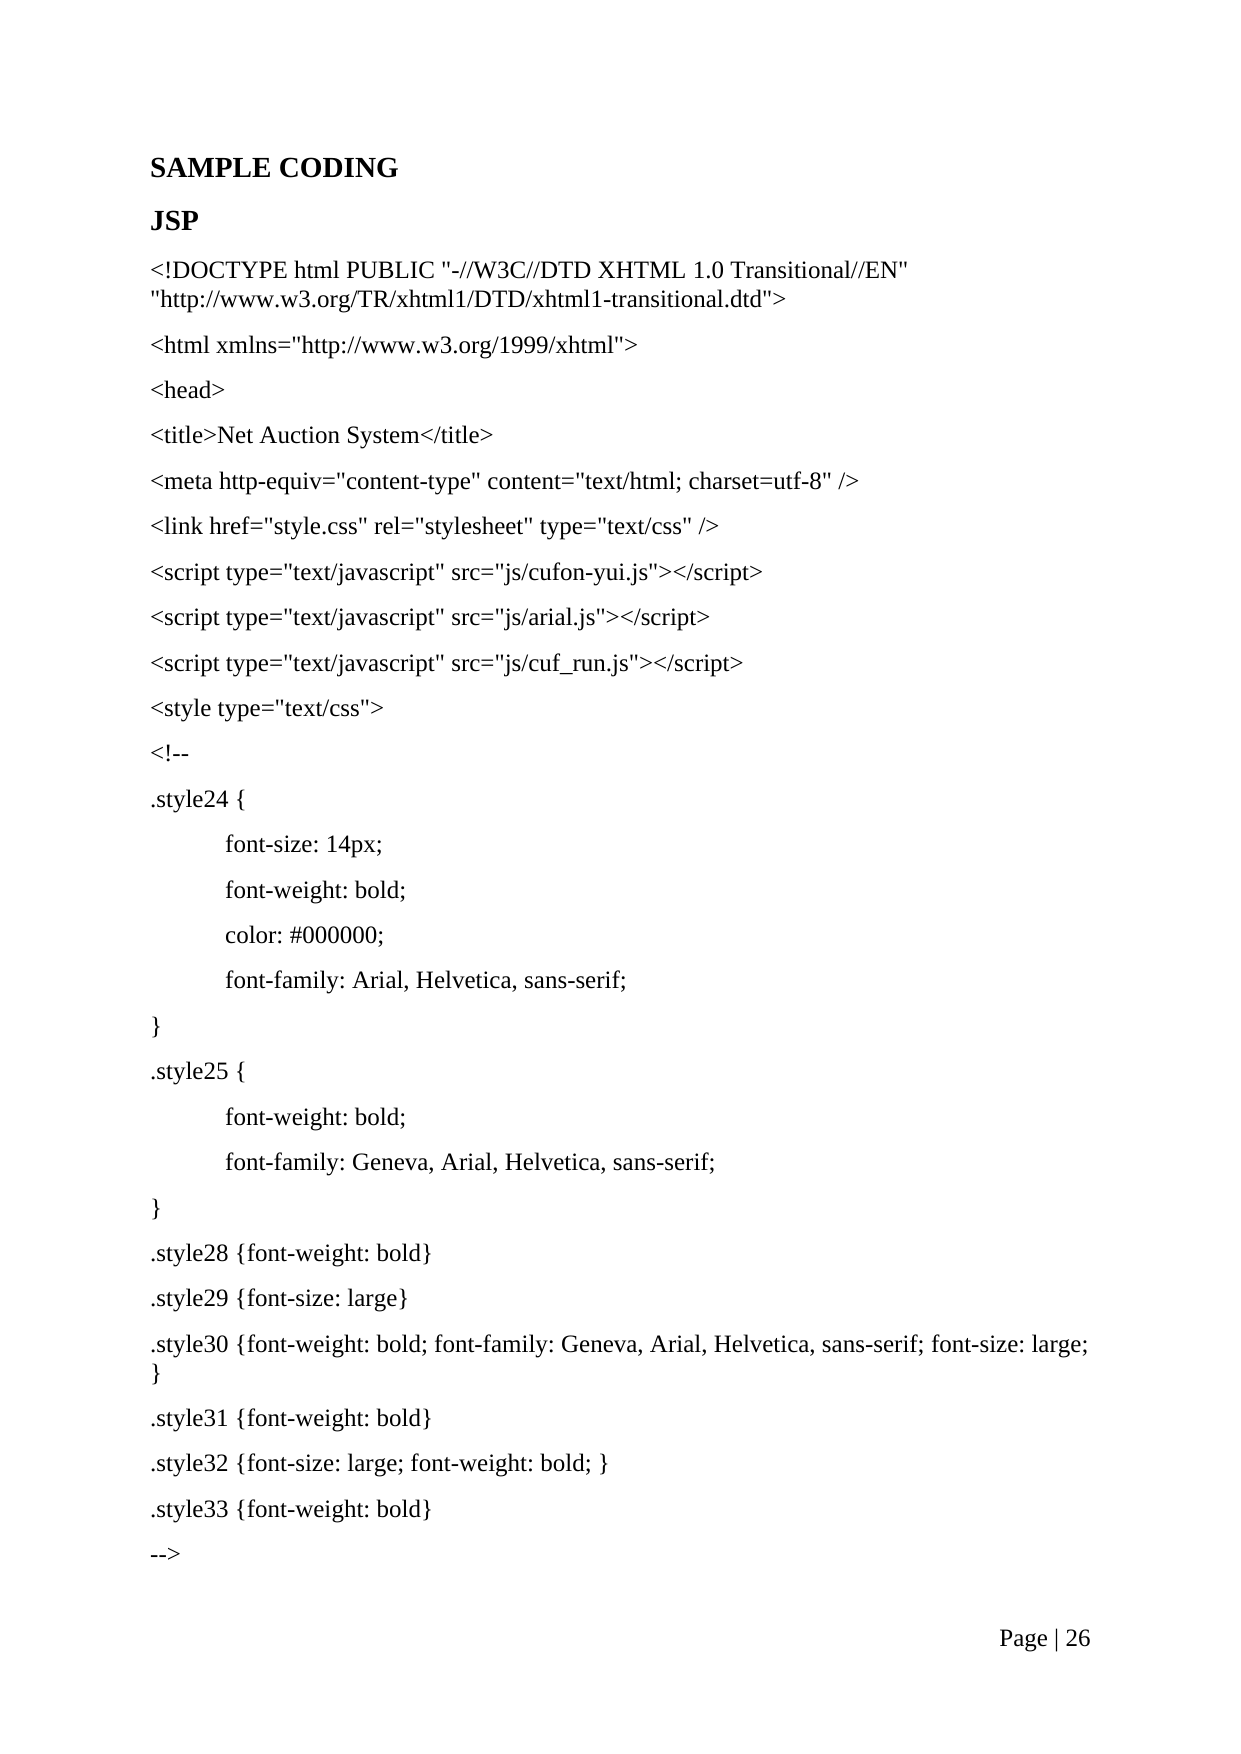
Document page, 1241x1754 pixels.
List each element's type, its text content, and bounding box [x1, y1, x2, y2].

text <script type="text/javascript" src="js/cuf_run.js"></script> [150, 648, 1090, 676]
text --> [150, 1539, 1090, 1568]
text <script type="text/javascript" src="js/cufon-yui.js"></script> [150, 557, 1090, 586]
text <style type="text/css"> [150, 693, 1090, 722]
text font-family: Arial, Helvetica, sans-serif; [150, 966, 1090, 994]
text font-size: 14px; [150, 829, 1090, 858]
text .style24 { [150, 784, 1090, 813]
text color: #000000; [150, 920, 1090, 949]
text } [150, 1193, 1090, 1221]
text <!-- [150, 738, 1090, 767]
text <title>Net Auction System</title> [150, 421, 1090, 449]
text .style32 {font-size: large; font-weight: bold; } [150, 1448, 1090, 1477]
text <head> [150, 375, 1090, 404]
text } [150, 1011, 1090, 1040]
text font-weight: bold; [150, 1102, 1090, 1131]
text <script type="text/javascript" src="js/arial.js"></script> [150, 602, 1090, 631]
text <!DOCTYPE html PUBLIC "-//W3C//DTD XHTML 1.0 Transitional//EN" "http://www.w3.org/TR/xhtml1/DTD/xhtml1-transitional.dtd"> [150, 256, 1090, 313]
text .style28 {font-weight: bold} [150, 1238, 1090, 1267]
text .style31 {font-weight: bold} [150, 1403, 1090, 1432]
text font-weight: bold; [150, 875, 1090, 903]
text .style30 {font-weight: bold; font-family: Geneva, Arial, Helvetica, sans-serif; font-size: large; } [150, 1329, 1090, 1386]
text <meta http-equiv="content-type" content="text/html; charset=utf-8" /> [150, 466, 1090, 495]
text <html xmlns="http://www.w3.org/1999/xhtml"> [150, 330, 1090, 358]
text JSP [150, 203, 1090, 236]
text font-family: Geneva, Arial, Helvetica, sans-serif; [150, 1147, 1090, 1176]
text .style25 { [150, 1056, 1090, 1085]
text .style29 {font-size: large} [150, 1283, 1090, 1312]
text .style33 {font-weight: bold} [150, 1494, 1090, 1523]
text SAMPLE CODING [150, 150, 1090, 183]
text <link href="style.css" rel="stylesheet" type="text/css" /> [150, 511, 1090, 540]
